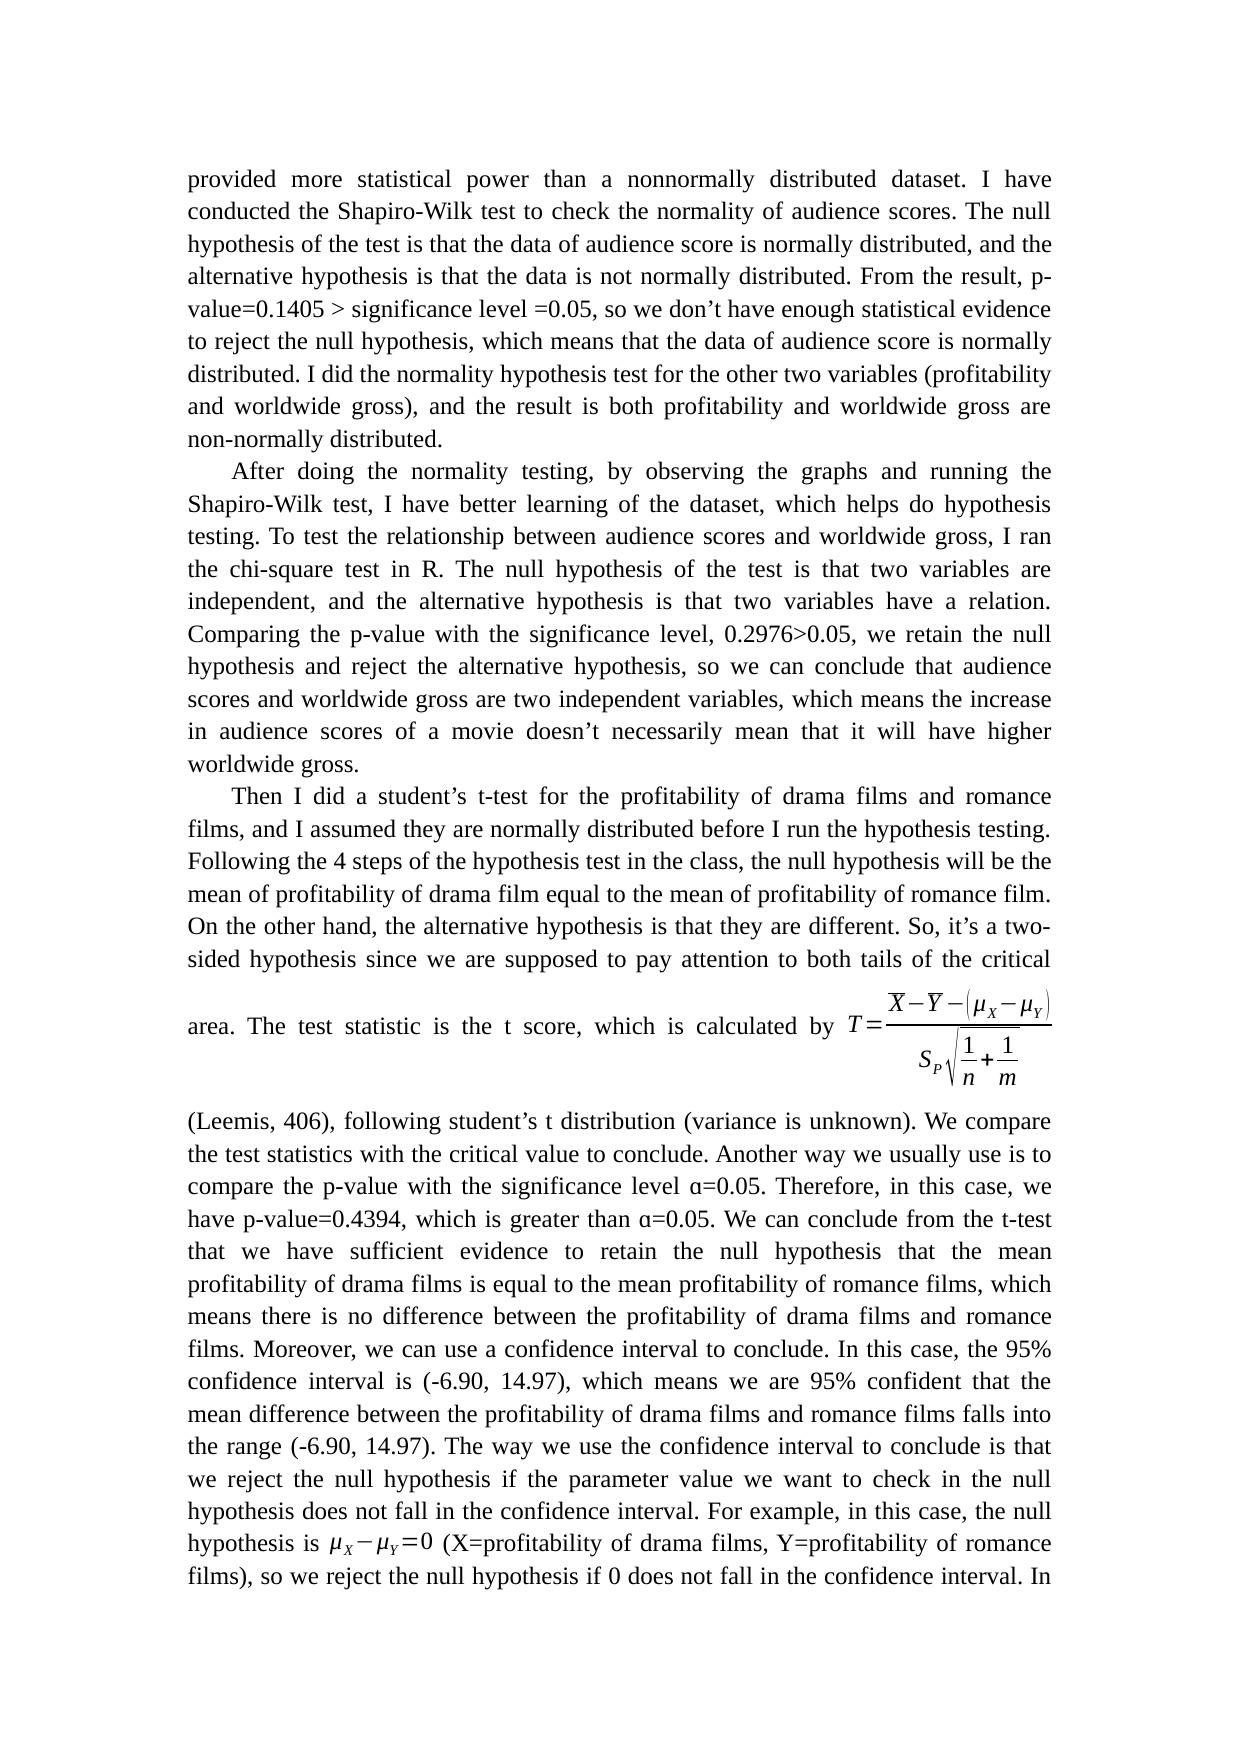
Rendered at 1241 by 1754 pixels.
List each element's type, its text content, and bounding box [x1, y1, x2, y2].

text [187, 779, 1053, 1592]
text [187, 162, 1053, 454]
text After doing the normality testing, by observing the graphs and running the Shapiro-Wilk test, I have better learning of the dataset, which helps do hypothesis testing. To test the relationship between audience scores and worldwide gross, I ran the chi-square test in R. The null hypothesis of the test is that two variables are independent, and the alternative hypothesis is that two variables have a relation. Comparing the p-value with the significance level, 0.2976>0.05, we retain the null hypothesis and reject the alternative hypothesis, so we can conclude that audience scores and worldwide gross are two independent variables, which means the increase in audience scores of a movie doesn’t necessarily mean that it will have higher worldwide gross. [187, 454, 1053, 779]
